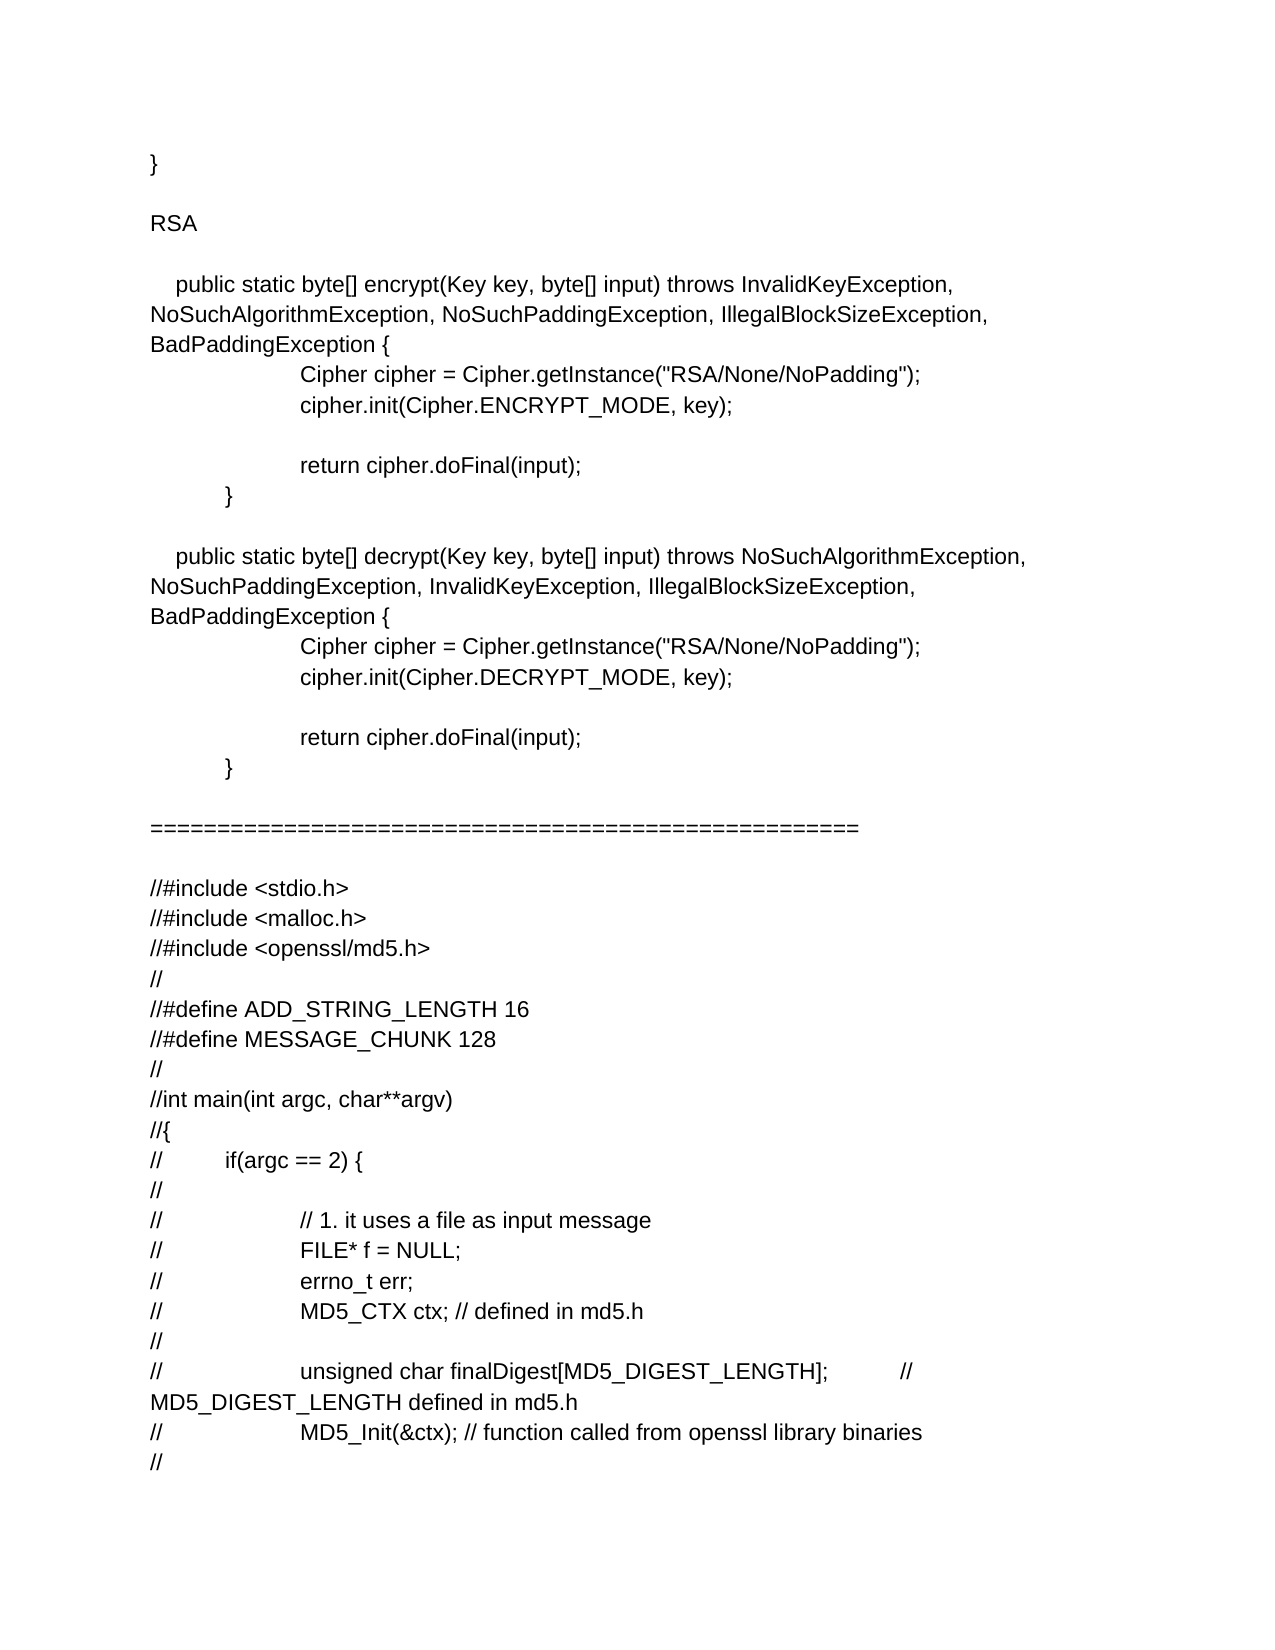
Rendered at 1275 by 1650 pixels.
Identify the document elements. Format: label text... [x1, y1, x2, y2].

text // if(argc == 2) { [150, 1147, 1125, 1173]
text ===================================================== [150, 814, 1125, 841]
text //#include <stdio.h> [150, 875, 1125, 901]
text //#include <malloc.h> [150, 905, 1125, 932]
text // [150, 966, 1125, 992]
text // MD5_Init(&ctx); // function called from openssl library binaries [150, 1419, 1125, 1445]
text // [150, 1177, 1125, 1203]
text public static byte[] encrypt(Key key, byte[] input) throws InvalidKeyException, NoSuchAlgorithmException, NoSuchPaddingException, IllegalBlockSizeException, BadPaddingException { [150, 271, 1125, 358]
text // FILE* f = NULL; [150, 1237, 1125, 1264]
text //#define MESSAGE_CHUNK 128 [150, 1026, 1125, 1052]
text //#define ADD_STRING_LENGTH 16 [150, 996, 1125, 1022]
text Cipher cipher = Cipher.getInstance("RSA/None/NoPadding"); [150, 633, 1125, 660]
text } [150, 482, 1125, 509]
text // [150, 1328, 1125, 1354]
text public static byte[] decrypt(Key key, byte[] input) throws NoSuchAlgorithmException, NoSuchPaddingException, InvalidKeyException, IllegalBlockSizeException, BadPaddingException { [150, 543, 1125, 629]
text // // 1. it uses a file as input message [150, 1207, 1125, 1234]
text // unsigned char finalDigest[MD5_DIGEST_LENGTH]; // MD5_DIGEST_LENGTH defined in md5.h [150, 1358, 1125, 1415]
text //{ [150, 1117, 1125, 1143]
text cipher.init(Cipher.DECRYPT_MODE, key); [150, 663, 1125, 690]
text return cipher.doFinal(input); [150, 724, 1125, 750]
text // MD5_CTX ctx; // defined in md5.h [150, 1298, 1125, 1324]
text // [150, 1449, 1125, 1475]
text } [150, 754, 1125, 781]
text // [150, 1056, 1125, 1083]
text RSA [150, 210, 1125, 237]
text } [150, 150, 1125, 176]
text // errno_t err; [150, 1268, 1125, 1294]
text //#include <openssl/md5.h> [150, 935, 1125, 962]
text //int main(int argc, char**argv) [150, 1086, 1125, 1113]
text Cipher cipher = Cipher.getInstance("RSA/None/NoPadding"); [150, 361, 1125, 388]
text return cipher.doFinal(input); [150, 452, 1125, 478]
text cipher.init(Cipher.ENCRYPT_MODE, key); [150, 392, 1125, 418]
